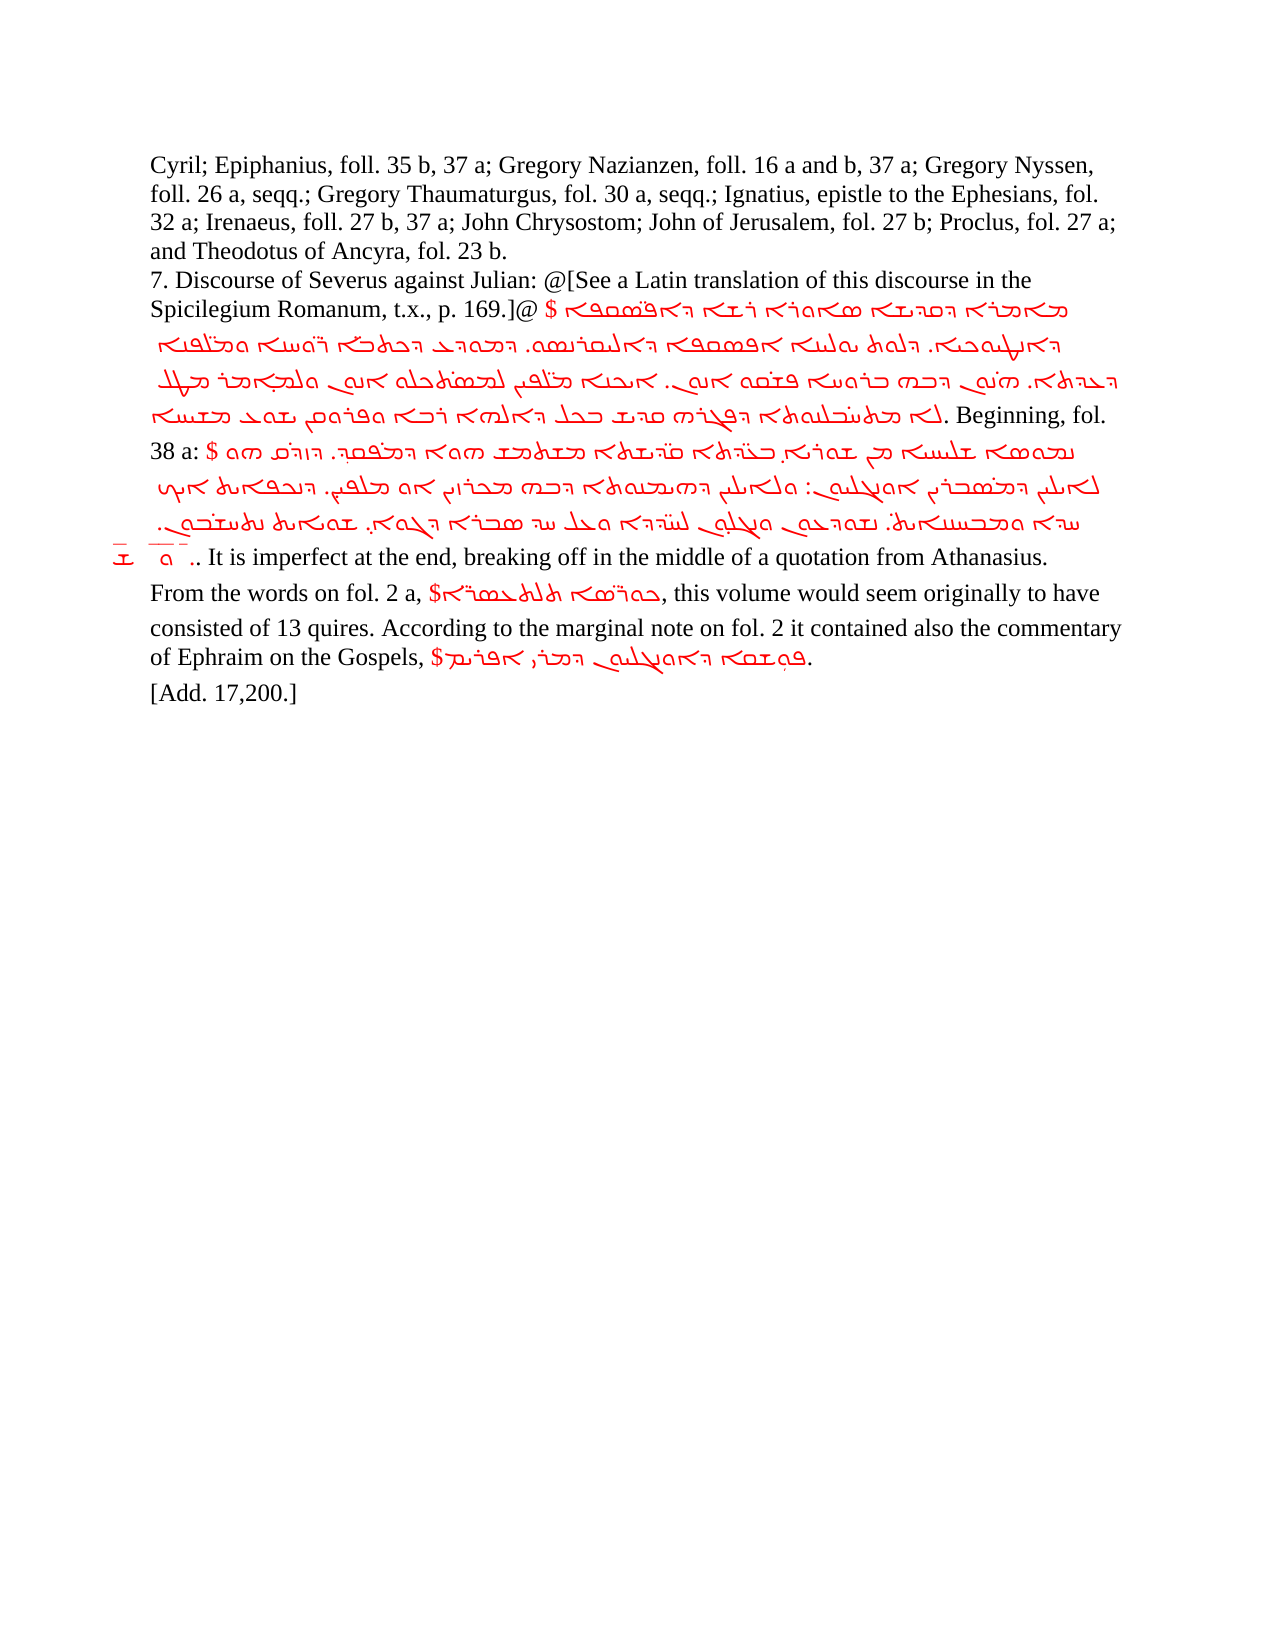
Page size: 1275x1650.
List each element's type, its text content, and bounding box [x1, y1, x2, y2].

text [Add. 17,200.] [150, 678, 1125, 706]
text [150, 150, 1125, 265]
text From the words on fol. 2 a, $ܟܘܪ̈ܣܐ ܬܠܬܥܣܪ̈ܐ, this volume would seem originally to have consisted of 13 quires. According to the marginal note on fol. 2 it contained also the commentary of Ephraim on the Gospels, $ܦܘܼܫܩܐ ܕܐܘܢܓܠܝܘܢ ܕܡܪܝ ܐܦܪܝܡ. [150, 578, 1125, 678]
text 7. Discourse of Severus against Julian: @[See a Latin translation of this discourse in the Spicilegium Romanum, t.x., p. 169.]@ $ܡܐܡܪܐ ܕܩܕܝܫܐ ܣܐܘܪܐ ܪܫܐ ܕܐܦ̈ܣܩܦܐ ܕܐܢܛܝܘܟܝܐ. ܕܠܘܬ ܝܘܠܝܢܐ ܐܦܣܩܦܐ ܕܐܠܝܩܪܢܣܘ. ܕܡܘܕܥ ܕܟܬܒ̈ܐ ܪ̈ܘܚܢܐ ܘܡ̈ܠܦܢܐ ܕܥܕܬܐ. ܗ̇ܢܘܢ ܕܒܗ ܒܪܘܚܐ ܦܫ̇ܩܘ ܐܢܘܢ. ܐܝܟܢܐ ܡ̈ܠܦܝܢ ܠܡܣ̇ܬܟܠܘ ܐܢܘܢ ܘܠܡ̣ܐܡܪ ܡܛܠ ܠܐ ܡܬܚ̇ܒܠܢܘܬܐ ܕܦܓܪܗ ܩܕܝܫ ܒܟܠ ܕܐܠܗܐ ܪܒܐ ܘܦܪܘܩܢ ܝܫܘܥ ܡܫܝܚܐ. Beginning, fol. 38 a: $ܢܡܘܣܐ ܫܠܝܚܝܐ ܡܢ ܫܘܪܝܐ̣ ܒܥ̈ܕܬܐ ܩ̈ܕܝܫܬܐ ܡܫܬܡܫ ܗܘܐ ܕܡ̇ܦܩܕ݂. ܕܙܕ̇ܩ ܗܘ ܠܐܝܠܝܢ ܕܡ̇ܣܒܪܝܢ ܐܘܢܓܠܝܘܢ: ܘܠܐܝܠܝܢ ܕܗܝܡܢܘܬܐ ܕܒܗ ܡܟܪܙܝܢ ܐܘ ܡܠܦܝ̣ܢ. ܕܢܟܦܐܝܬ ܐܝܟ ܚܕܐ ܘܡܒܚܢܢܐܝܬ̇. ܢܫܘܕܥܘܢ ܘܢܓܠ̣ܘܢ ܠܚ̈ܕܕܐ ܘܥܠ ܚܕ ܣܒܪܐ ܕܓܘܐ̣. ܫܘܝܐܝܬ ܢܬܚܫ̇ܒܘܢ. ܏ܘܫ.. It is imperfect at the end, breaking off in the middle of a quotation from Athanasius. [150, 265, 1125, 578]
